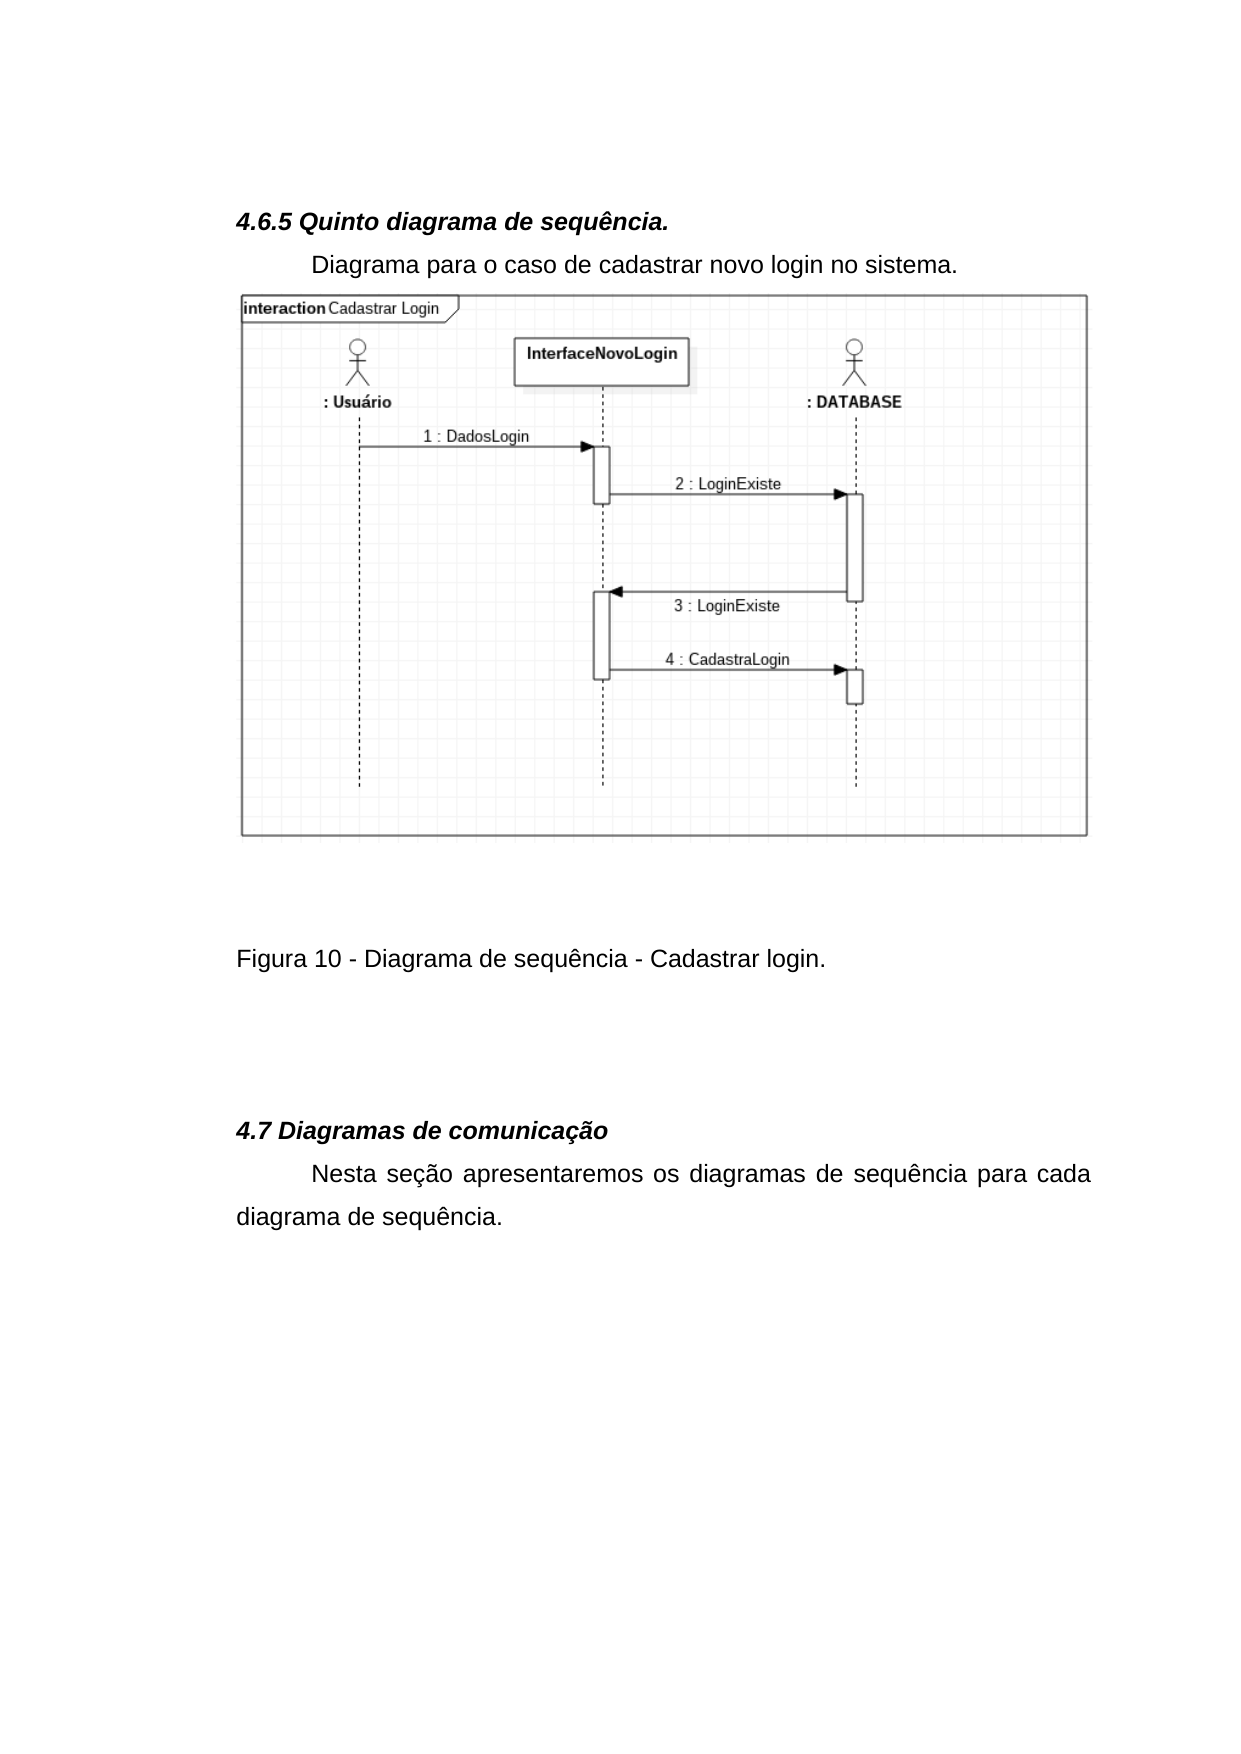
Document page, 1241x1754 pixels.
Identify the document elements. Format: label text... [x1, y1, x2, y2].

text Nesta seção apresentaremos os diagramas de sequência para cada diagrama de sequência. [236, 1159, 1092, 1231]
picture [236, 293, 1093, 843]
text 4.6.5 Quinto diagrama de sequência. [236, 207, 1092, 236]
text 4.7 Diagramas de comunicação [236, 1116, 1092, 1145]
text Figura 10 - Diagrama de sequência - Cadastrar login. [236, 944, 1092, 972]
text Diagrama para o caso de cadastrar novo login no sistema. [236, 250, 1092, 279]
